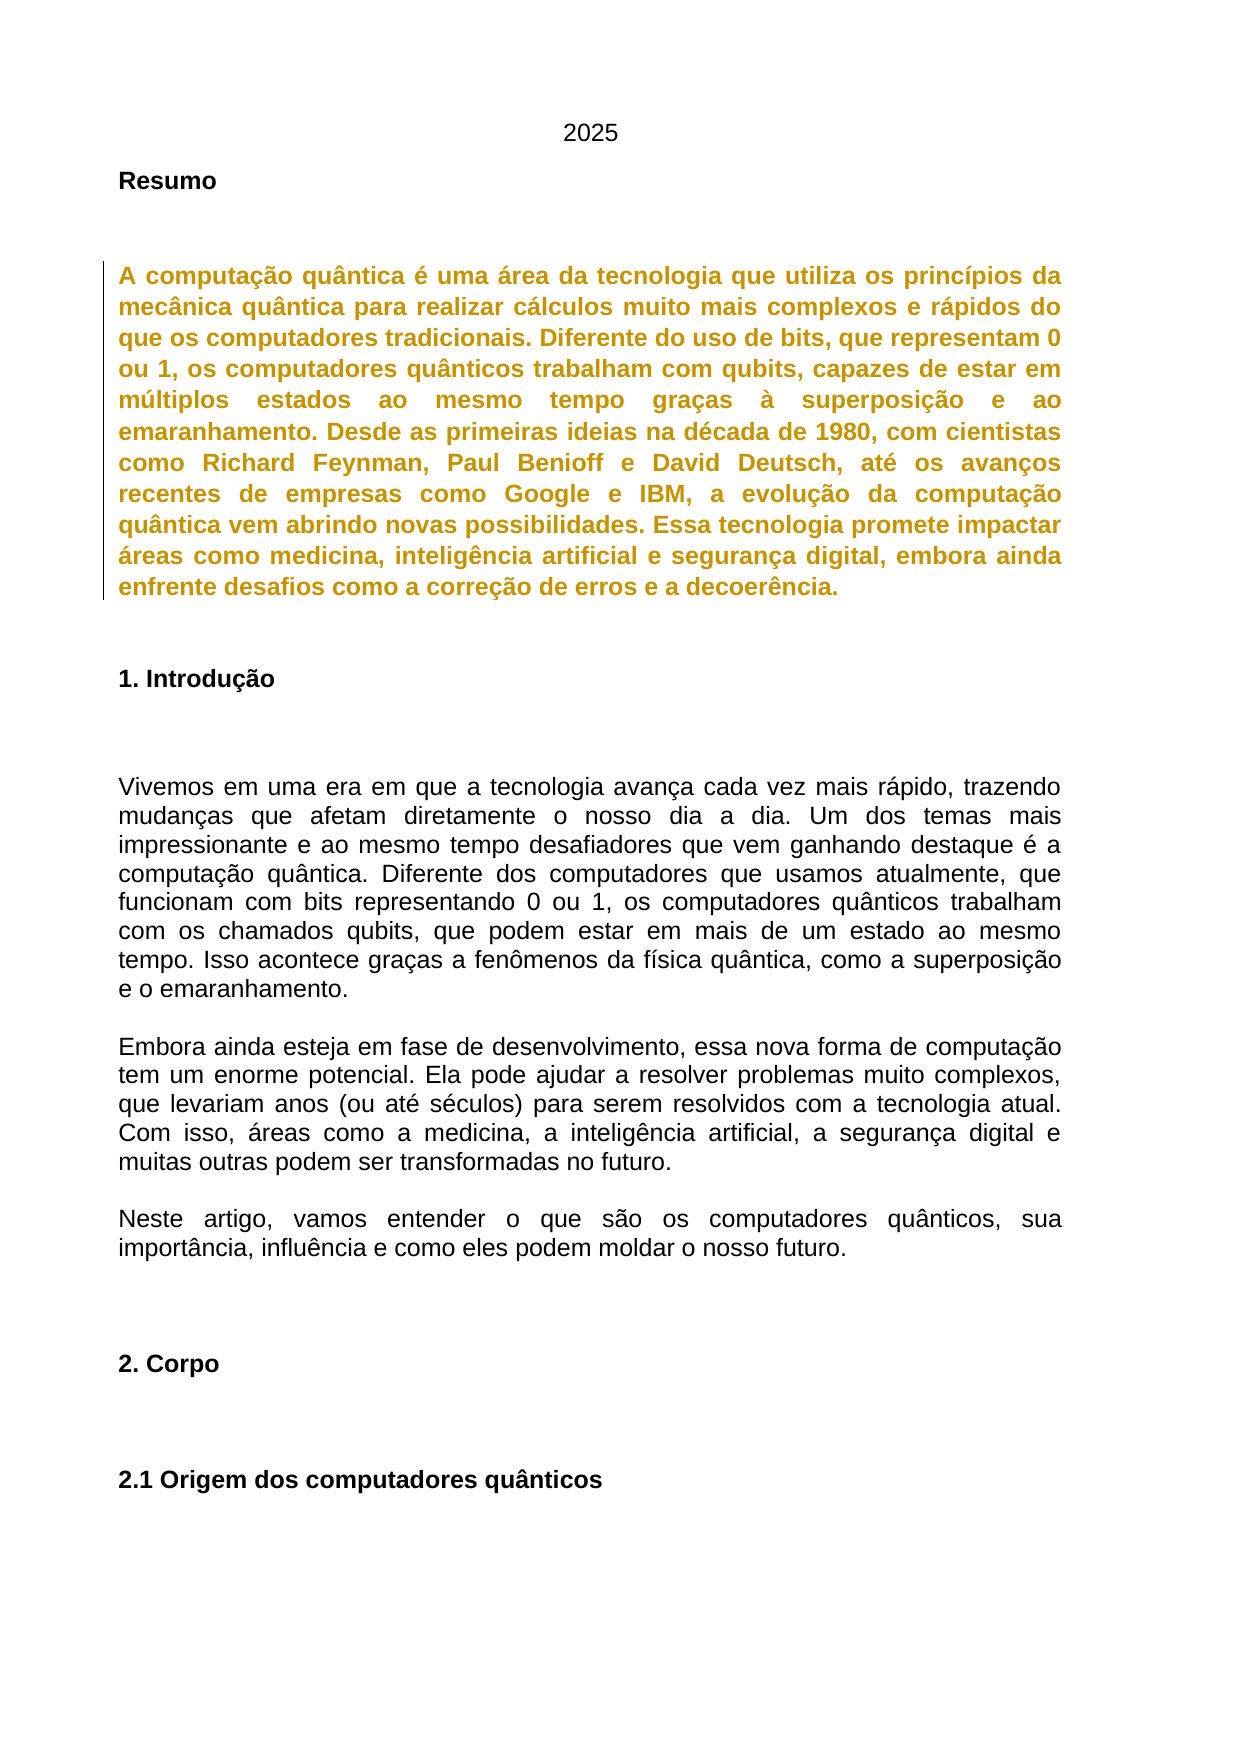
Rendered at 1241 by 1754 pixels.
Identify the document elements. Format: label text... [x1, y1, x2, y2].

text 2. Corpo [118, 1349, 1063, 1378]
text Embora ainda esteja em fase de desenvolvimento, essa nova forma de computação tem um enorme potencial. Ela pode ajudar a resolver problemas muito complexos, que levariam anos (ou até séculos) para serem resolvidos com a tecnologia atual. Com isso, áreas como a medicina, a inteligência artificial, a segurança digital e muitas outras podem ser transformadas no futuro. [118, 1032, 1063, 1175]
text Resumo [118, 166, 1063, 194]
text Neste artigo, vamos entender o que são os computadores quânticos, sua importância, influência e como eles podem moldar o nosso futuro. [118, 1204, 1063, 1262]
text 2.1 Origem dos computadores quânticos [118, 1465, 1063, 1494]
text 2025 [118, 118, 1063, 147]
text A computação quântica é uma área da tecnologia que utiliza os princípios da mecânica quântica para realizar cálculos muito mais complexos e rápidos do que os computadores tradicionais. Diferente do uso de bits, que representam 0 ou 1, os computadores quânticos trabalham com qubits, capazes de estar em múltiplos estados ao mesmo tempo graças à superposição e ao emaranhamento. Desde as primeiras ideias na década de 1980, com cientistas como Richard Feynman, Paul Benioff e David Deutsch, até os avanços recentes de empresas como Google e IBM, a evolução da computação quântica vem abrindo novas possibilidades. Essa tecnologia promete impactar áreas como medicina, inteligência artificial e segurança digital, embora ainda enfrente desafios como a correção de erros e a decoerência. [118, 261, 1063, 600]
text Vivemos em uma era em que a tecnologia avança cada vez mais rápido, trazendo mudanças que afetam diretamente o nosso dia a dia. Um dos temas mais impressionante e ao mesmo tempo desafiadores que vem ganhando destaque é a computação quântica. Diferente dos computadores que usamos atualmente, que funcionam com bits representando 0 ou 1, os computadores quânticos trabalham com os chamados qubits, que podem estar em mais de um estado ao mesmo tempo. Isso acontece graças a fenômenos da física quântica, como a superposição e o emaranhamento. [118, 772, 1063, 1002]
text 1. Introdução [118, 664, 1063, 693]
